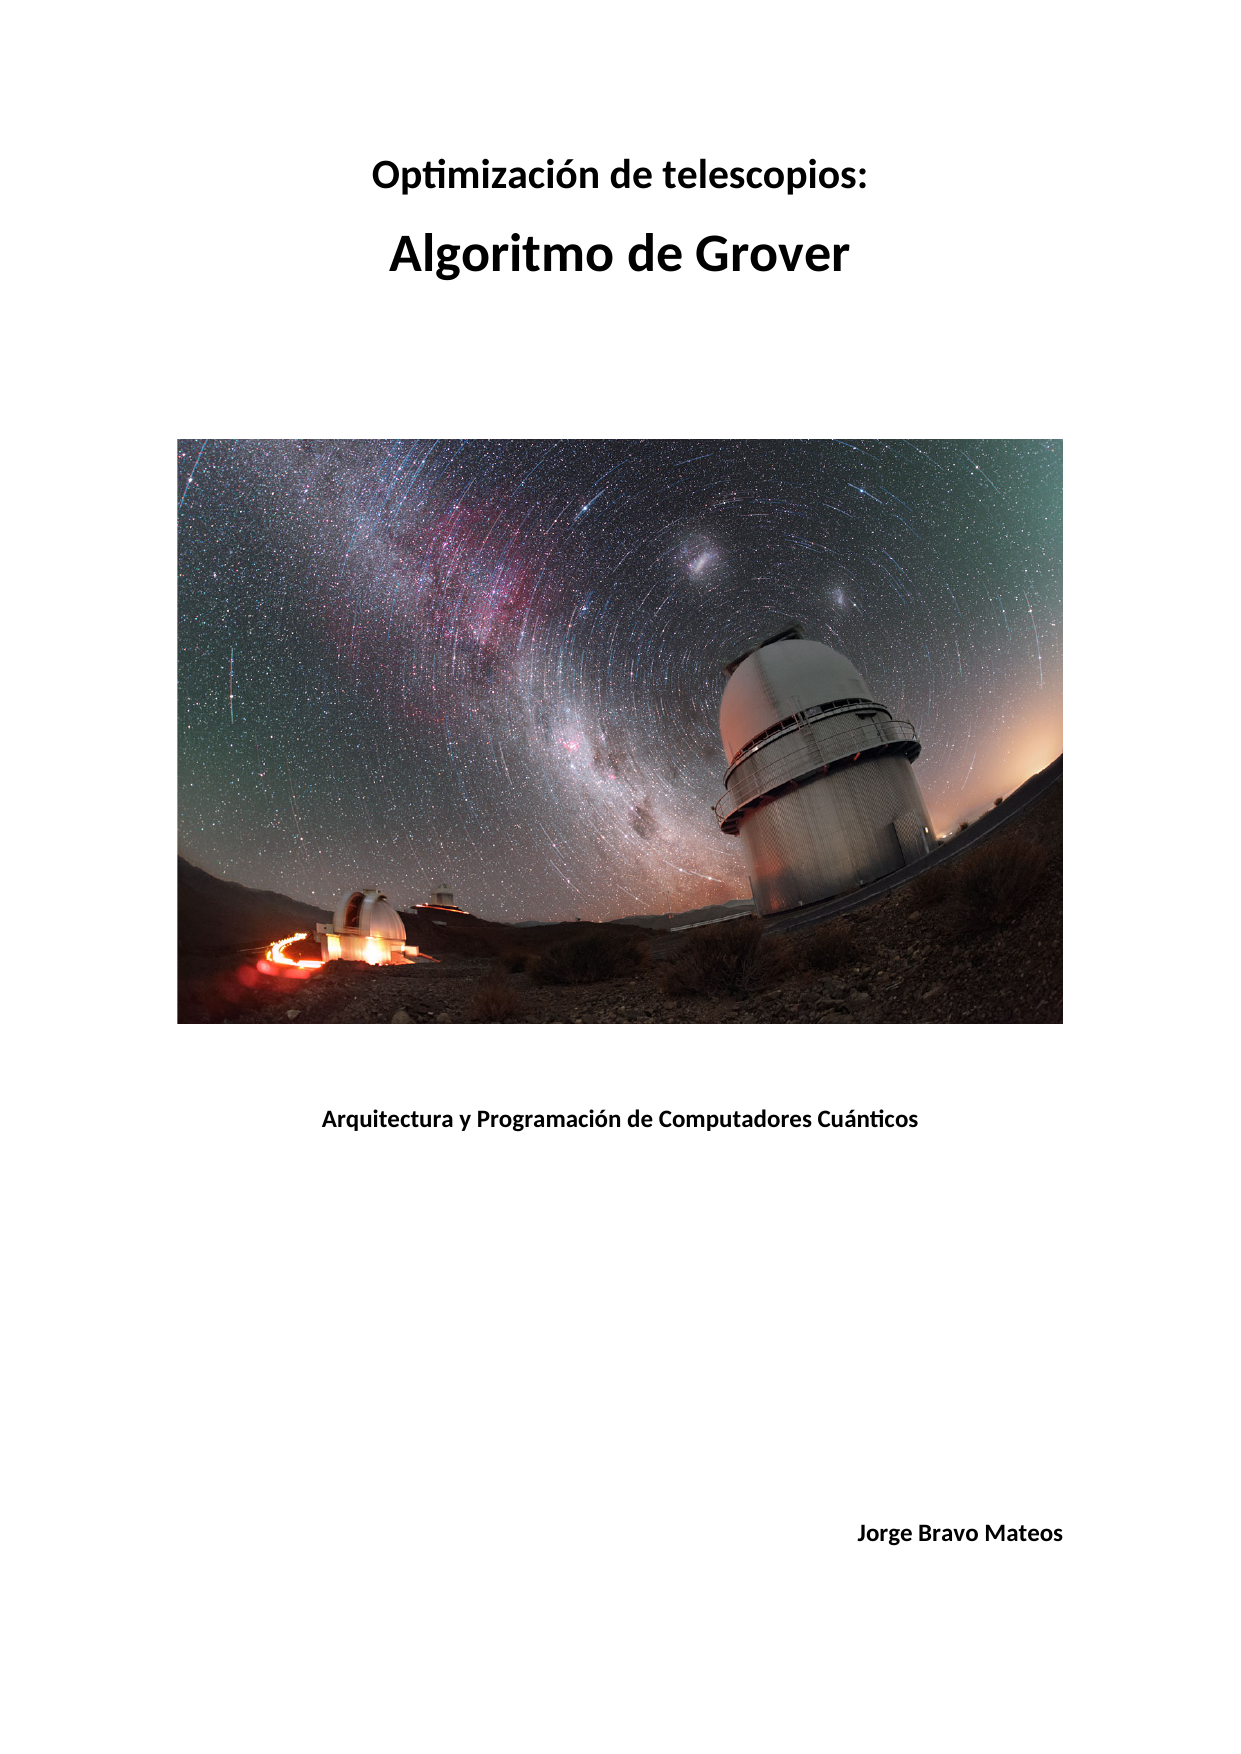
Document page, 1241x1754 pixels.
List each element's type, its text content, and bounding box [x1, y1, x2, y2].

text Arquitectura y Programación de Computadores Cuánticos [177, 1103, 1063, 1134]
picture [177, 439, 1063, 1024]
text Algoritmo de Grover [177, 219, 1063, 285]
text Optimización de telescopios: [177, 148, 1063, 198]
text Jorge Bravo Mateos [177, 1517, 1063, 1547]
